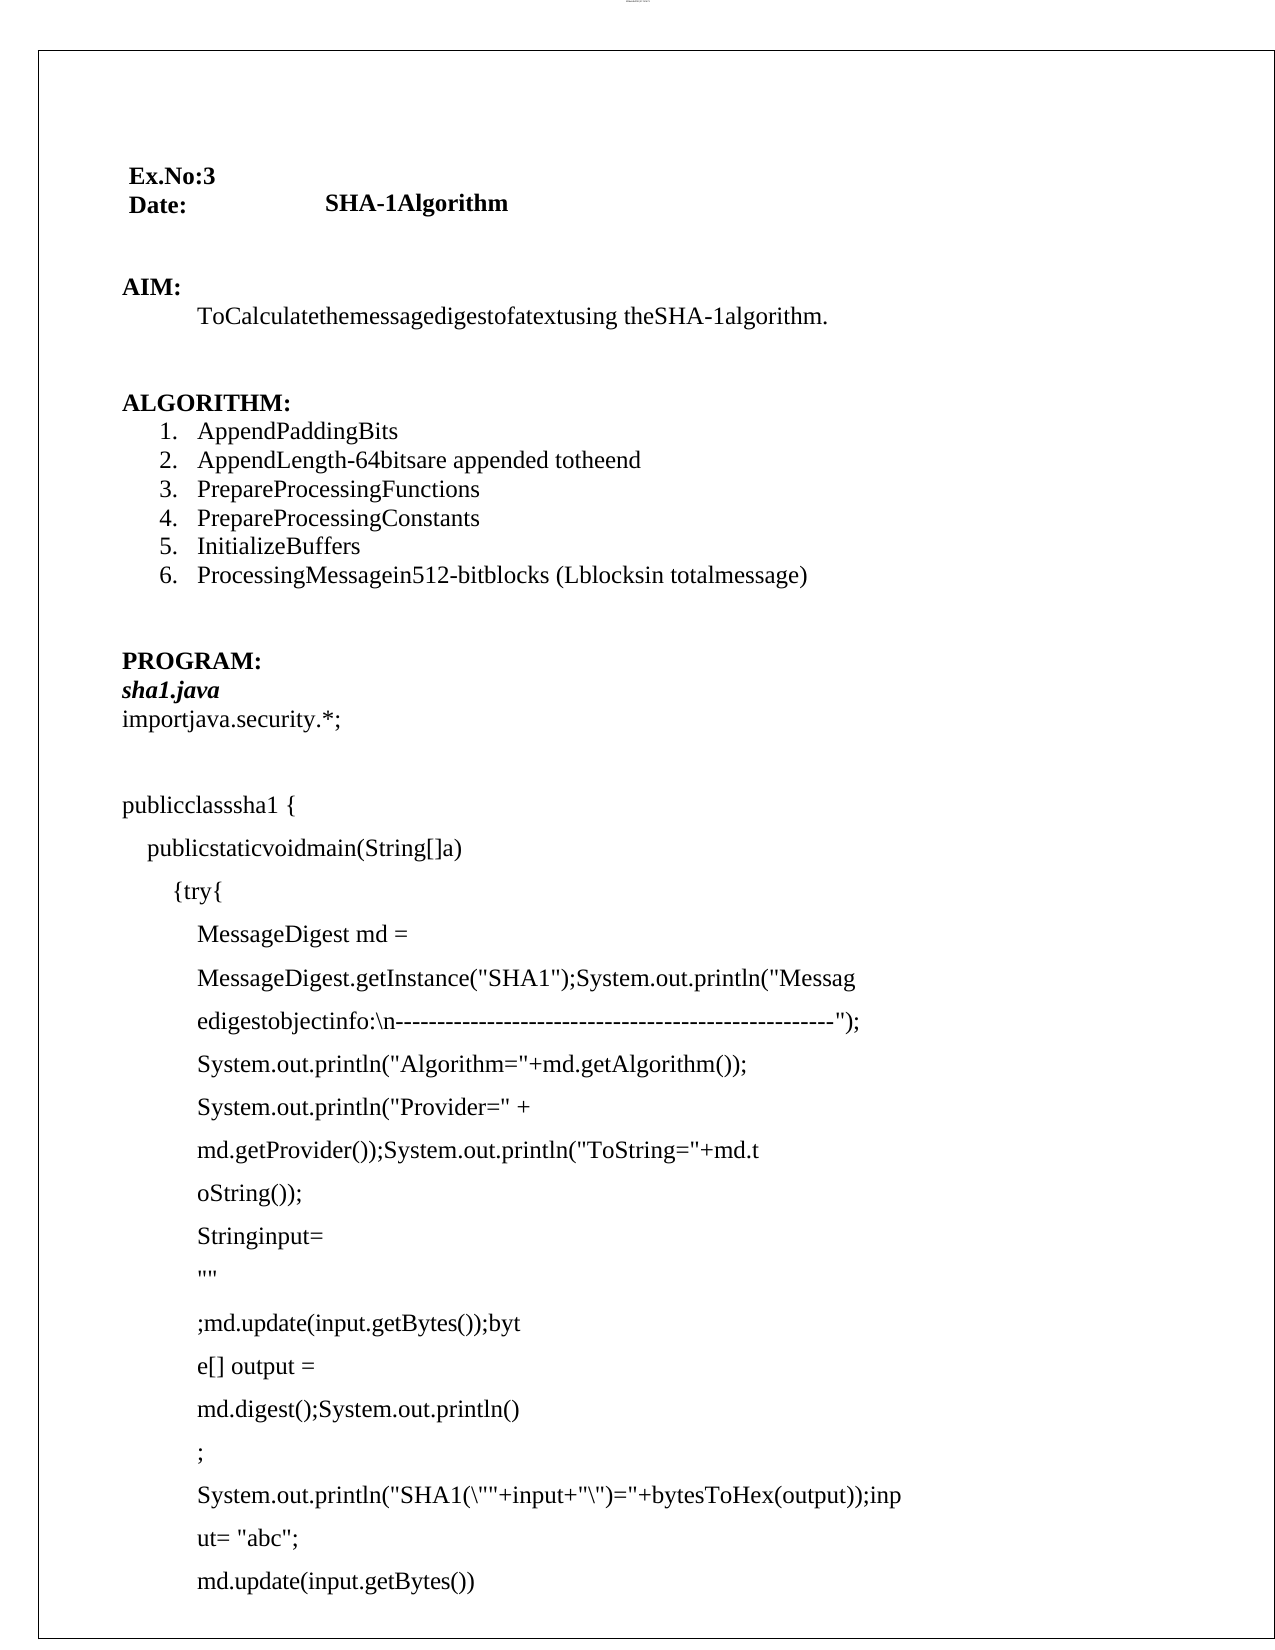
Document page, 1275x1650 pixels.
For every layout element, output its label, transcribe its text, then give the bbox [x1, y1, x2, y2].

text publicstaticvoidmain(String[]a){try{ [147, 833, 506, 905]
text System.out.println("Algorithm="+md.getAlgorithm());System.out.println("Provider=" + md.getProvider());System.out.println("ToString="+md.toString()); [197, 1049, 761, 1207]
subtitle sha1.java [122, 675, 1274, 704]
list AppendPaddingBits [159, 416, 1274, 445]
text importjava.security.*; [122, 704, 1274, 733]
text Date: [129, 190, 234, 218]
list PrepareProcessingConstants [159, 503, 1274, 531]
text publicclasssha1 { [122, 790, 1274, 819]
text System.out.println("SHA1(\""+input+"\")="+bytesToHex(output));input= "abc"; [197, 1480, 907, 1552]
subtitle PROGRAM: [122, 646, 1274, 675]
list ProcessingMessagein512-bitblocks (Lblocksin totalmessage) [159, 560, 1274, 589]
list AppendLength-64bitsare appended totheend [159, 445, 1274, 474]
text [197, 1566, 523, 1595]
text AIM: [122, 272, 1274, 301]
list PrepareProcessingFunctions [159, 474, 1274, 503]
subtitle ALGORITHM: [122, 388, 1274, 416]
text ToCalculatethemessagedigestofatextusing theSHA-1algorithm. [197, 301, 1274, 330]
list InitializeBuffers [159, 531, 1274, 560]
text Stringinput= "";md.update(input.getBytes());byte[] output = md.digest();System.out.println(); [197, 1221, 523, 1466]
text MessageDigest md = MessageDigest.getInstance("SHA1");System.out.println("Messagedigestobjectinfo:\n "); [197, 919, 860, 1034]
subtitle SHA-1Algorithm [325, 188, 1274, 217]
subtitle Ex.No:3 [129, 161, 234, 190]
